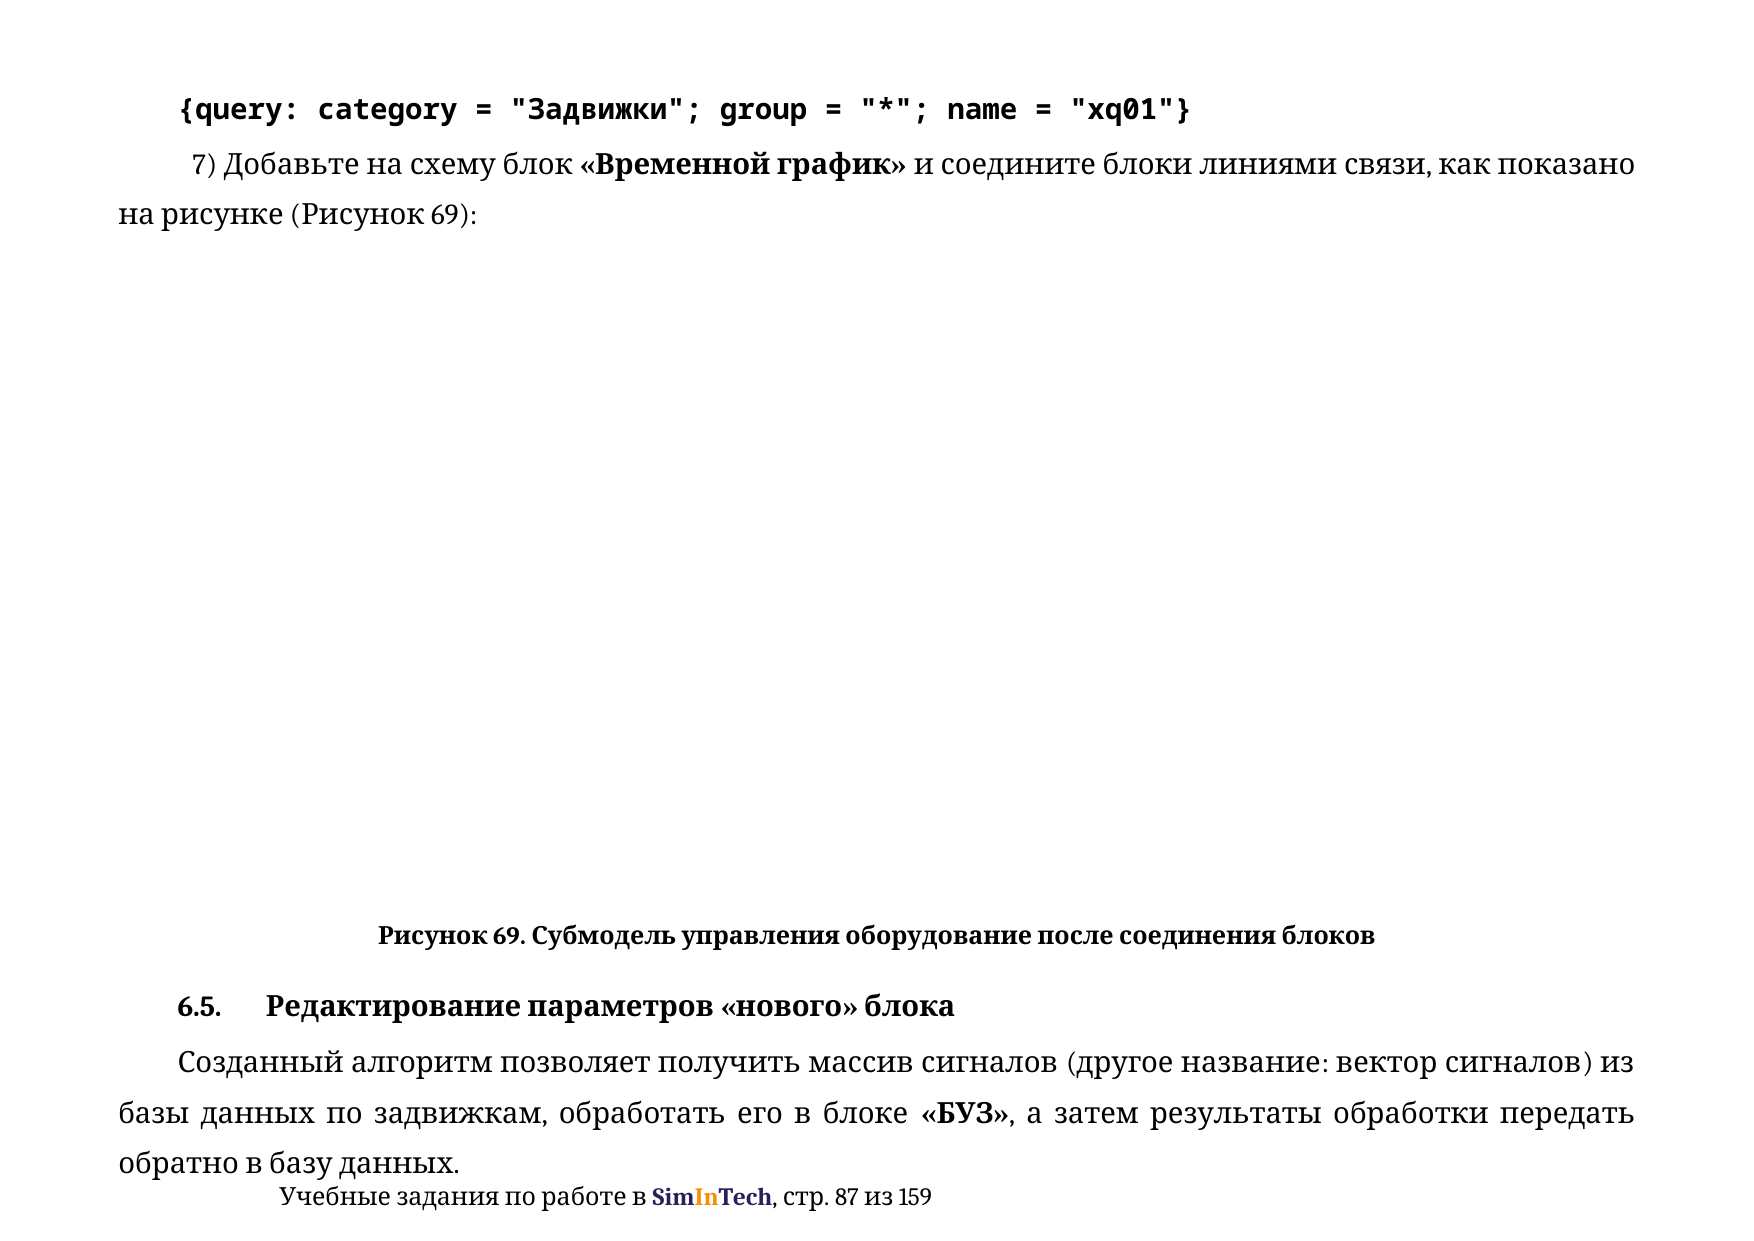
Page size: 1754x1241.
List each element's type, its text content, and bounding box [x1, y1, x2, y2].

text Созданный алгоритм позволяет получить массив сигналов (другое название: вектор сигналов) из базы данных по задвижкам, обработать его в блоке «БУЗ», а затем результаты обработки передать обратно в базу данных. [118, 1046, 1636, 1181]
subtitle Редактирование параметров «нового» блока [118, 990, 1636, 1023]
text {query: category = "Задвижки"; group = "*"; name = "xq01"} [118, 89, 1636, 128]
